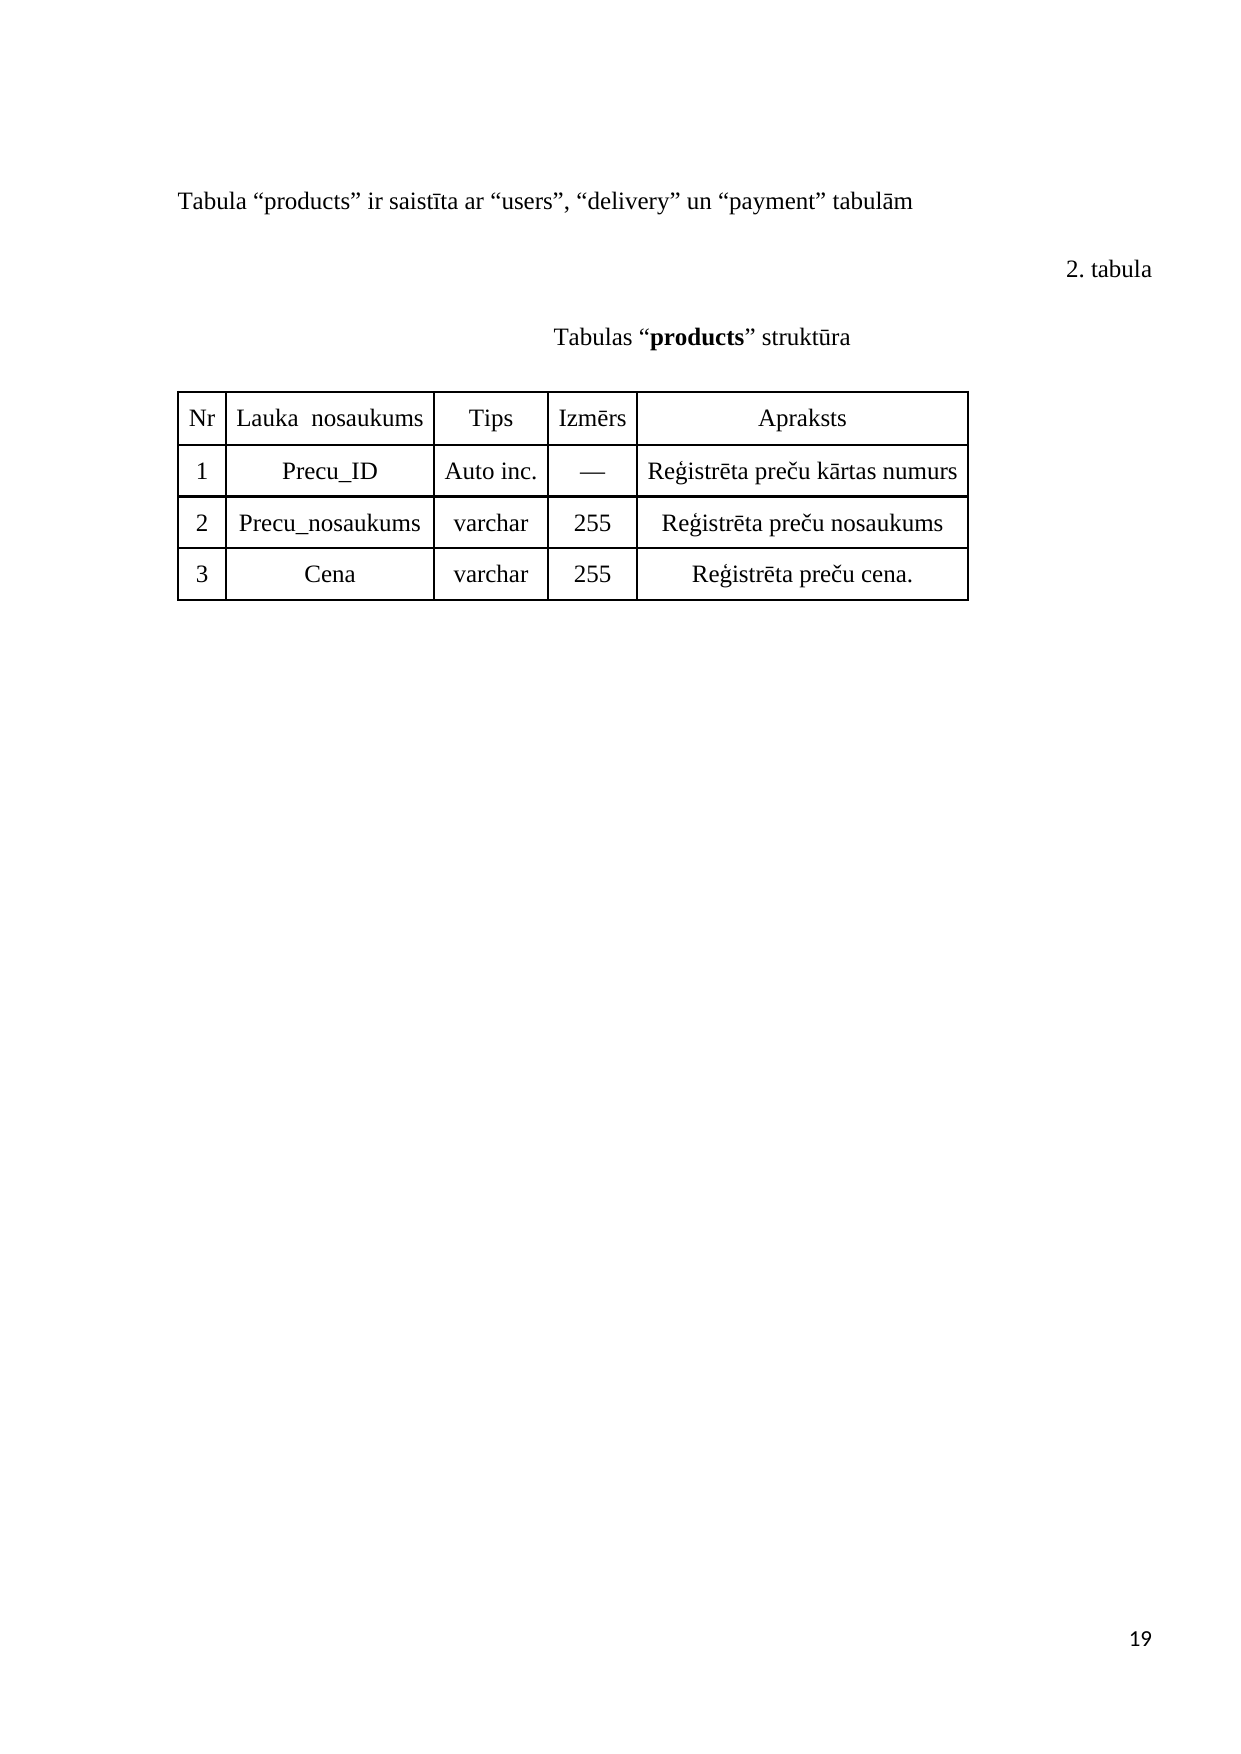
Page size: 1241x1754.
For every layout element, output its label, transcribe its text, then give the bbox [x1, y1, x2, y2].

table_cell 255 [549, 549, 636, 599]
table_header Izmērs [549, 393, 636, 444]
text Tabulas “products” struktūra [252, 322, 1152, 351]
table_cell Cena [227, 549, 433, 599]
table_cell Reģistrēta preču kārtas numurs [638, 446, 967, 495]
text Tabula “products” ir saistīta ar “users”, “delivery” un “payment” tabulām [177, 186, 1152, 215]
table_cell 1 [179, 446, 225, 495]
table_cell — [549, 446, 636, 495]
table_cell 255 [549, 498, 636, 547]
table_header Nr [179, 393, 225, 444]
table_cell Auto inc. [435, 446, 547, 495]
table_header Lauka nosaukums [227, 393, 433, 444]
text 2. tabula [177, 254, 1152, 283]
table_cell Reģistrēta preču nosaukums [638, 498, 967, 547]
table_header Apraksts [638, 393, 967, 444]
table_cell Precu_nosaukums [227, 498, 433, 547]
table_header Tips [435, 393, 547, 444]
table_cell Reģistrēta preču cena. [638, 549, 967, 599]
table_cell varchar [435, 498, 547, 547]
table_cell 2 [179, 498, 225, 547]
table_cell 3 [179, 549, 225, 599]
table_cell Precu_ID [227, 446, 433, 495]
table_cell varchar [435, 549, 547, 599]
